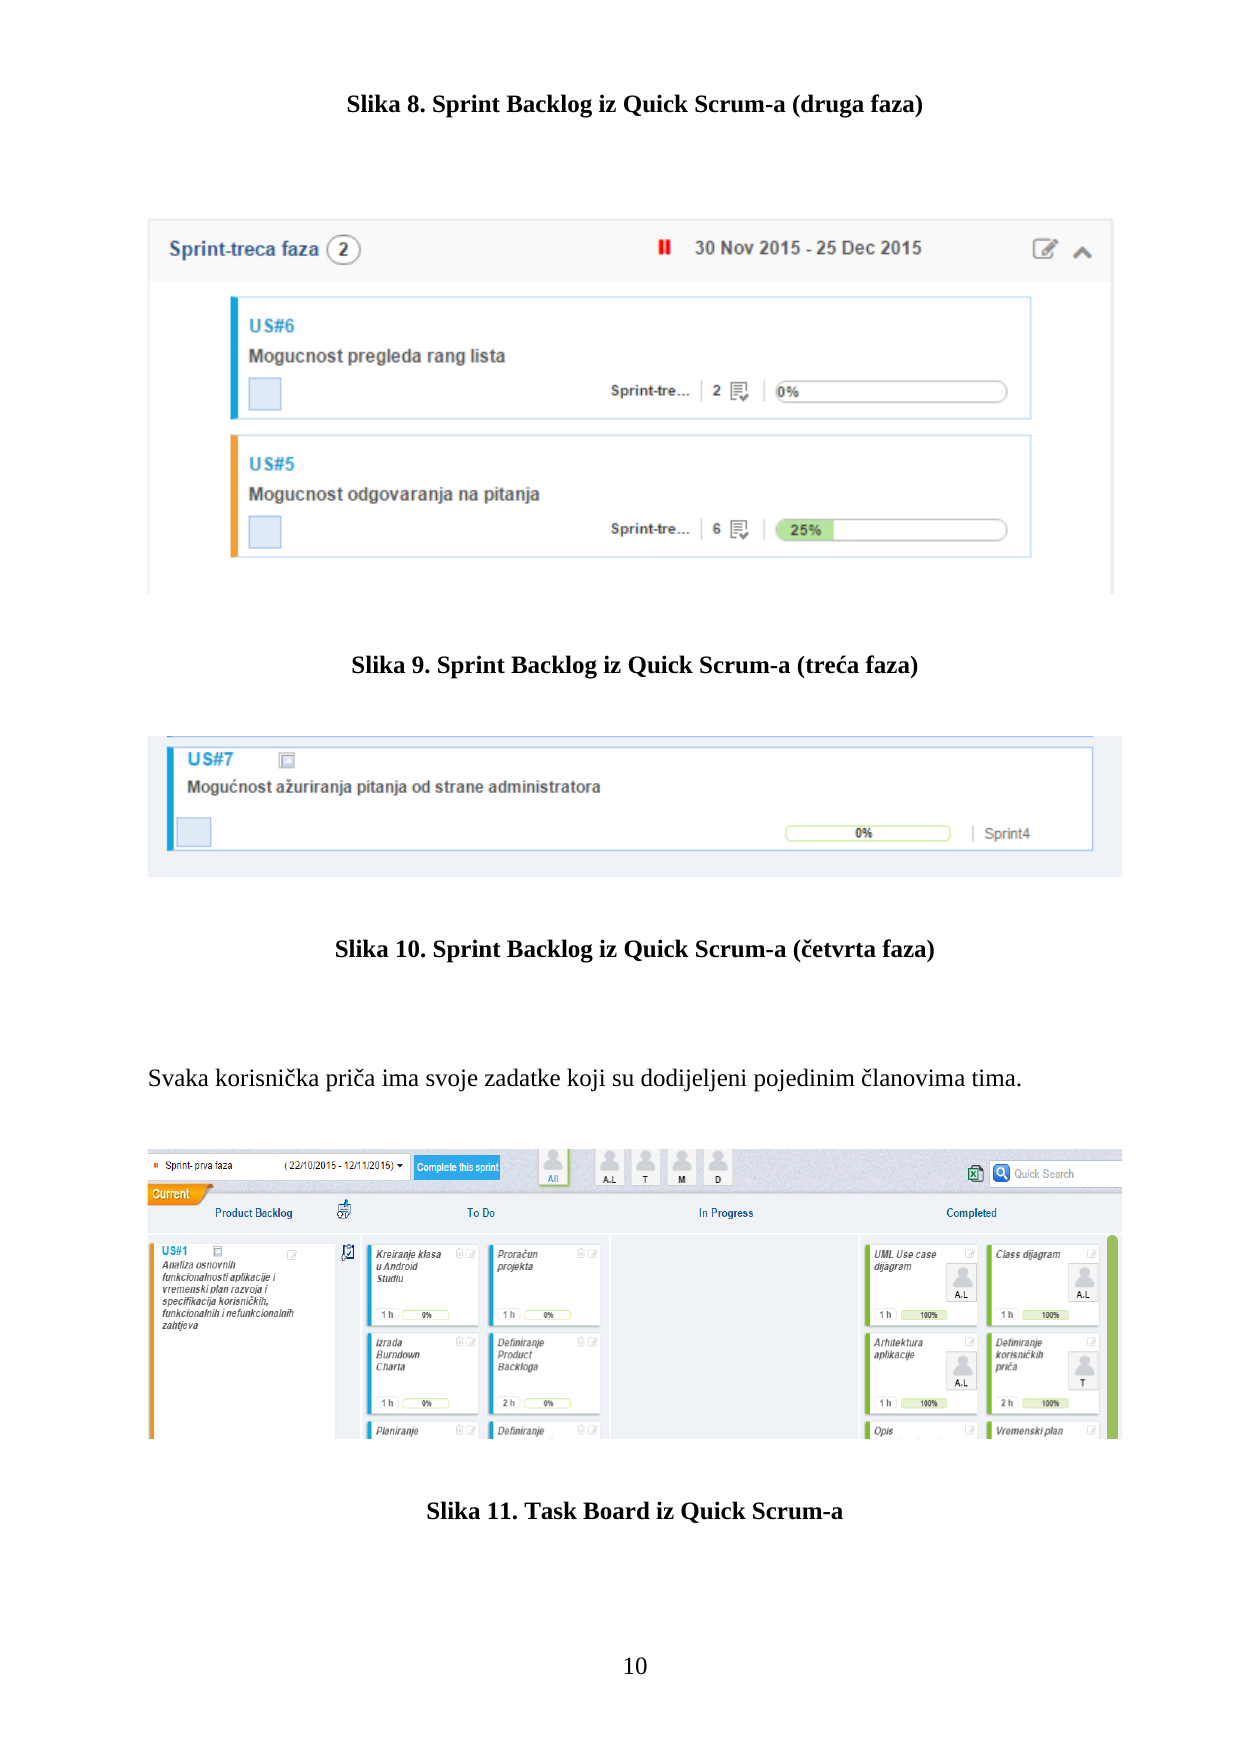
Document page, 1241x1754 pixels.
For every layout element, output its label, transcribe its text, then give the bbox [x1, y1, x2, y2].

text Slika 11. Task Board iz Quick Scrum-a [148, 1496, 1122, 1525]
text Slika 9. Sprint Backlog iz Quick Scrum-a (treća faza) [148, 651, 1122, 679]
text Slika 10. Sprint Backlog iz Quick Scrum-a (četvrta faza) [148, 934, 1122, 963]
text Slika 8. Sprint Backlog iz Quick Scrum-a (druga faza) [148, 89, 1122, 117]
picture [147, 1149, 1123, 1439]
picture [147, 218, 1123, 594]
text Svaka korisnička priča ima svoje zadatke koji su dodijeljeni pojedinim članovima tima. [148, 1063, 1122, 1092]
picture [147, 736, 1123, 877]
